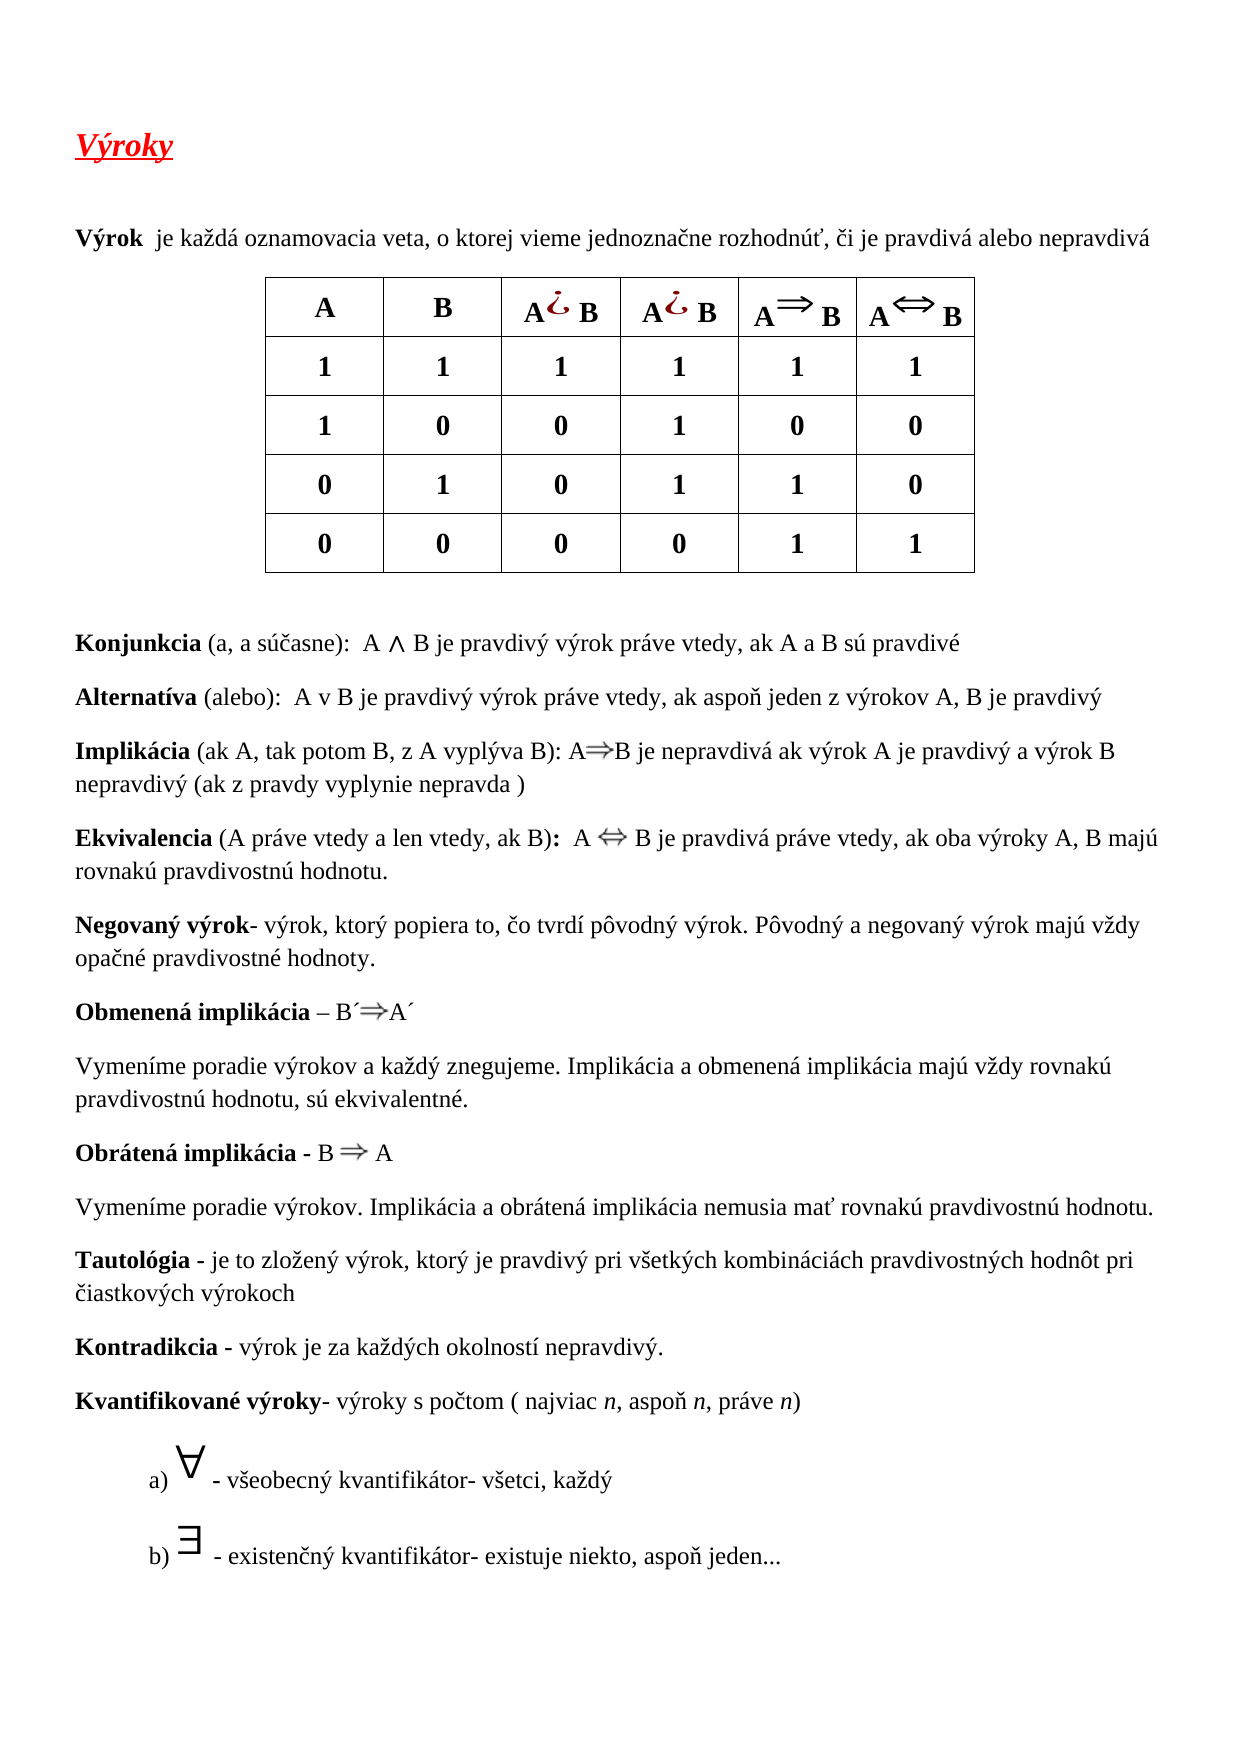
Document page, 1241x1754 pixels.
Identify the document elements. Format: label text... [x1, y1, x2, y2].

picture [586, 741, 615, 760]
text Obrátená implikácia - B A [75, 1138, 1165, 1166]
table_cell 0 [266, 514, 383, 572]
text Konjunkcia (a, a súčasne): A ∧ B je pravdivý výrok práve vtedy, ak A a B sú pravdivé [75, 627, 1165, 657]
table_cell 1 [857, 337, 974, 395]
subtitle Výroky [75, 125, 1165, 163]
text a) - všeobecný kvantifikátor- všetci, každý [75, 1440, 1165, 1494]
table_cell 1 [502, 337, 620, 395]
table_cell 0 [502, 455, 620, 513]
table_cell 0 [502, 396, 620, 454]
table_cell 1 [739, 455, 856, 513]
table_cell 0 [857, 396, 974, 454]
table_cell 1 [384, 337, 501, 395]
table_cell 0 [384, 514, 501, 572]
table_header A [266, 278, 383, 336]
table_cell 0 [502, 514, 620, 572]
text Tautológia - je to zložený výrok, ktorý je pravdivý pri všetkých kombináciách pravdivostných hodnôt pri čiastkových výrokoch [75, 1245, 1165, 1307]
table_header AB [857, 278, 974, 336]
table_cell 0 [621, 514, 738, 572]
text Implikácia (ak A, tak potom B, z A vyplýva B): AB je nepravdivá ak výrok A je pravdivý a výrok B nepravdivý (ak z pravdy vyplynie nepravda ) [75, 736, 1165, 798]
table_cell 0 [857, 455, 974, 513]
table_header AB [502, 278, 620, 336]
table_cell 1 [621, 455, 738, 513]
text Vymeníme poradie výrokov. Implikácia a obrátená implikácia nemusia mať rovnakú pravdivostnú hodnotu. [75, 1192, 1165, 1220]
text Kontradikcia - výrok je za každých okolností nepravdivý. [75, 1332, 1165, 1361]
table_cell 1 [739, 514, 856, 572]
table_cell 1 [266, 337, 383, 395]
table_cell 1 [266, 396, 383, 454]
table_header AB [739, 278, 856, 336]
table_header AB [621, 278, 738, 336]
table_cell 0 [266, 455, 383, 513]
table_cell 1 [621, 396, 738, 454]
text Ekvivalencia (A práve vtedy a len vtedy, ak B): A B je pravdivá práve vtedy, ak oba výroky A, B majú rovnakú pravdivostnú hodnotu. [75, 823, 1165, 885]
table_cell 0 [739, 396, 856, 454]
table_cell 1 [857, 514, 974, 572]
picture [597, 827, 629, 847]
text Alternatíva (alebo): A v B je pravdivý výrok práve vtedy, ak aspoň jeden z výrokov A, B je pravdivý [75, 682, 1165, 711]
picture [360, 1001, 389, 1021]
text Vymeníme poradie výrokov a každý znegujeme. Implikácia a obmenená implikácia majú vždy rovnakú pravdivostnú hodnotu, sú ekvivalentné. [75, 1051, 1165, 1113]
table_cell 1 [739, 337, 856, 395]
table_cell 1 [621, 337, 738, 395]
text Výrok je každá oznamovacia veta, o ktorej vieme jednoznačne rozhodnúť, či je pravdivá alebo nepravdivá [75, 223, 1165, 252]
picture [340, 1142, 369, 1161]
text b) - existenčný kvantifikátor- existuje niekto, aspoň jeden... [75, 1519, 1165, 1570]
table_cell 1 [384, 455, 501, 513]
table_header B [384, 278, 501, 336]
text Kvantifikované výroky- výroky s počtom ( najviac n, aspoň n, práve n) [75, 1386, 1165, 1415]
table_cell 0 [384, 396, 501, 454]
text Obmenená implikácia – B´A´ [75, 997, 1165, 1026]
text Negovaný výrok- výrok, ktorý popiera to, čo tvrdí pôvodný výrok. Pôvodný a negovaný výrok majú vždy opačné pravdivostné hodnoty. [75, 910, 1165, 972]
